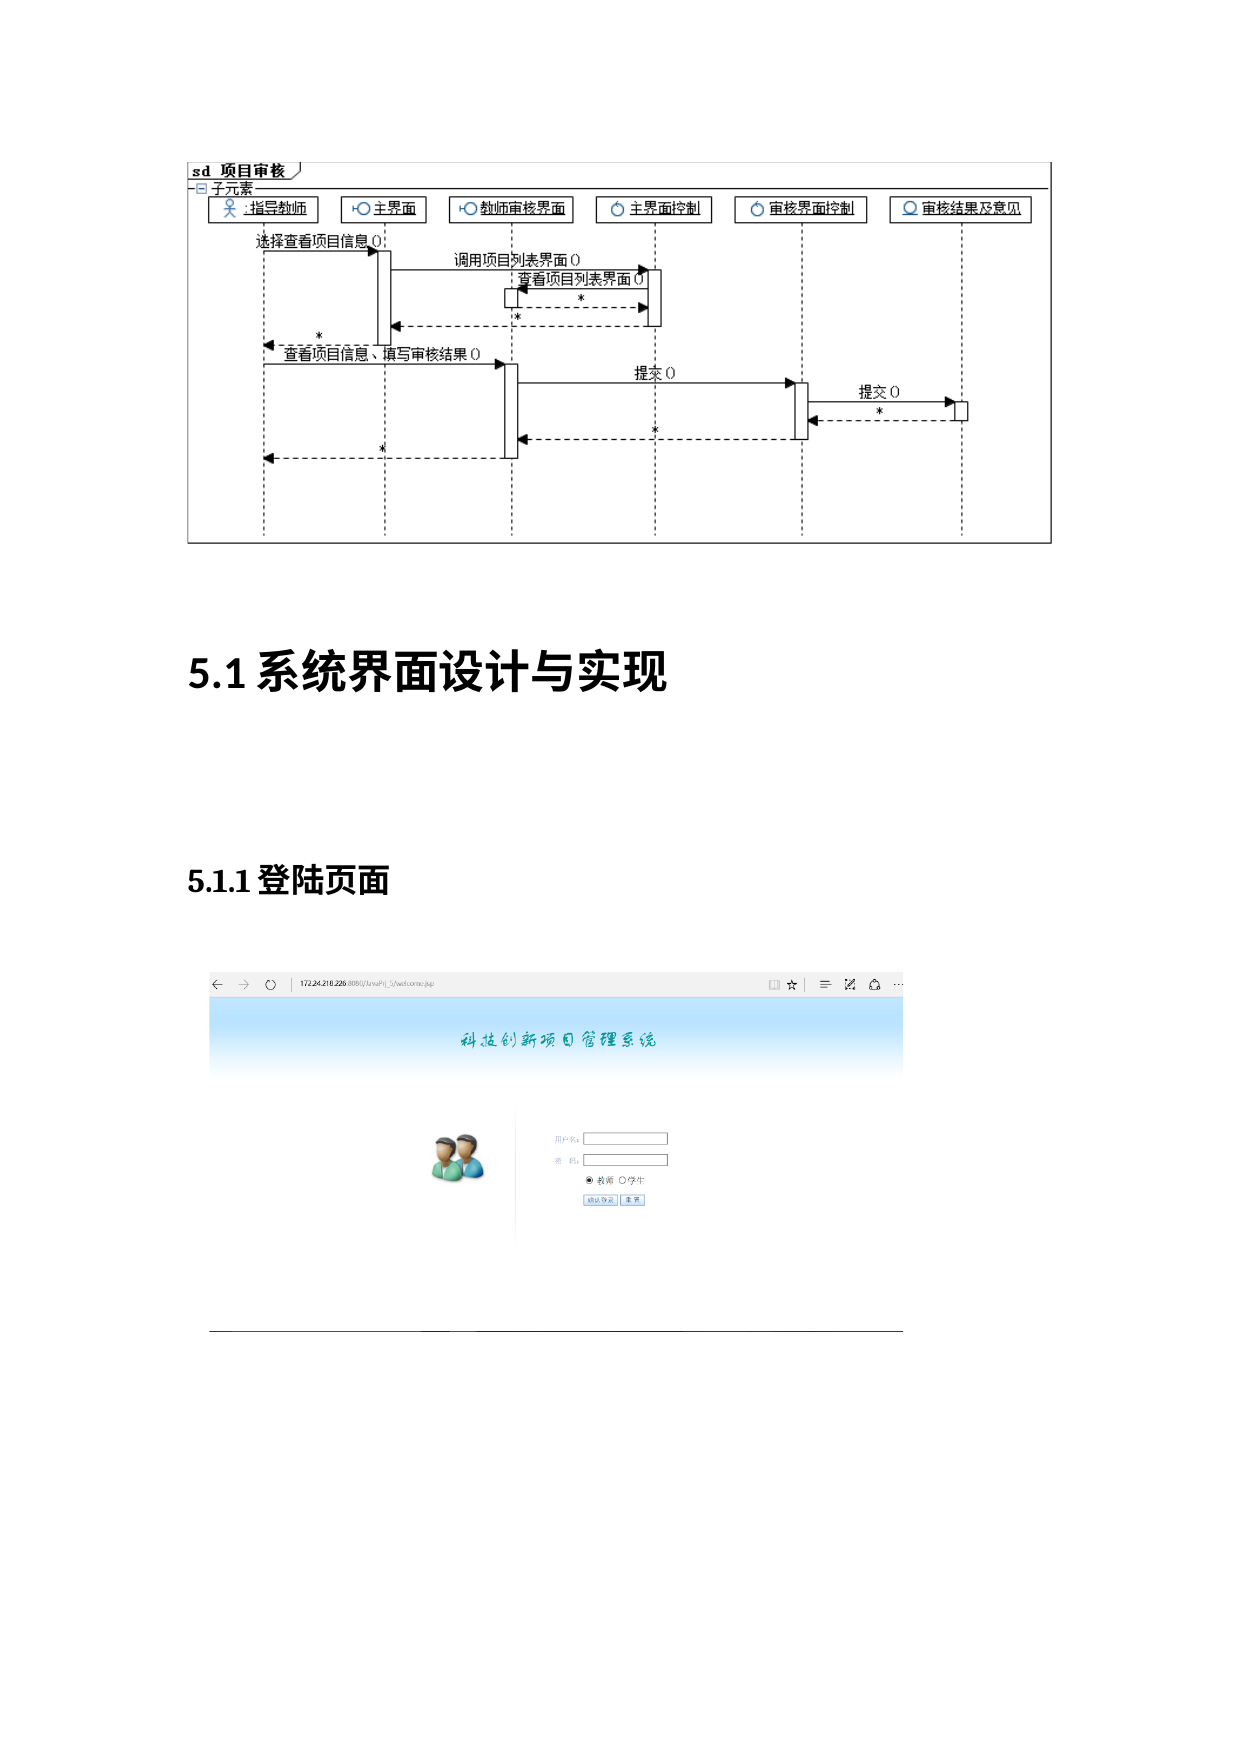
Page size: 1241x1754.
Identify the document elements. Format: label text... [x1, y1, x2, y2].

picture [187, 162, 1053, 545]
subtitle 5.1.1登陆页面 [187, 845, 1053, 910]
picture [209, 972, 904, 1332]
subtitle 5.1系统界面设计与实现 [187, 620, 1053, 717]
